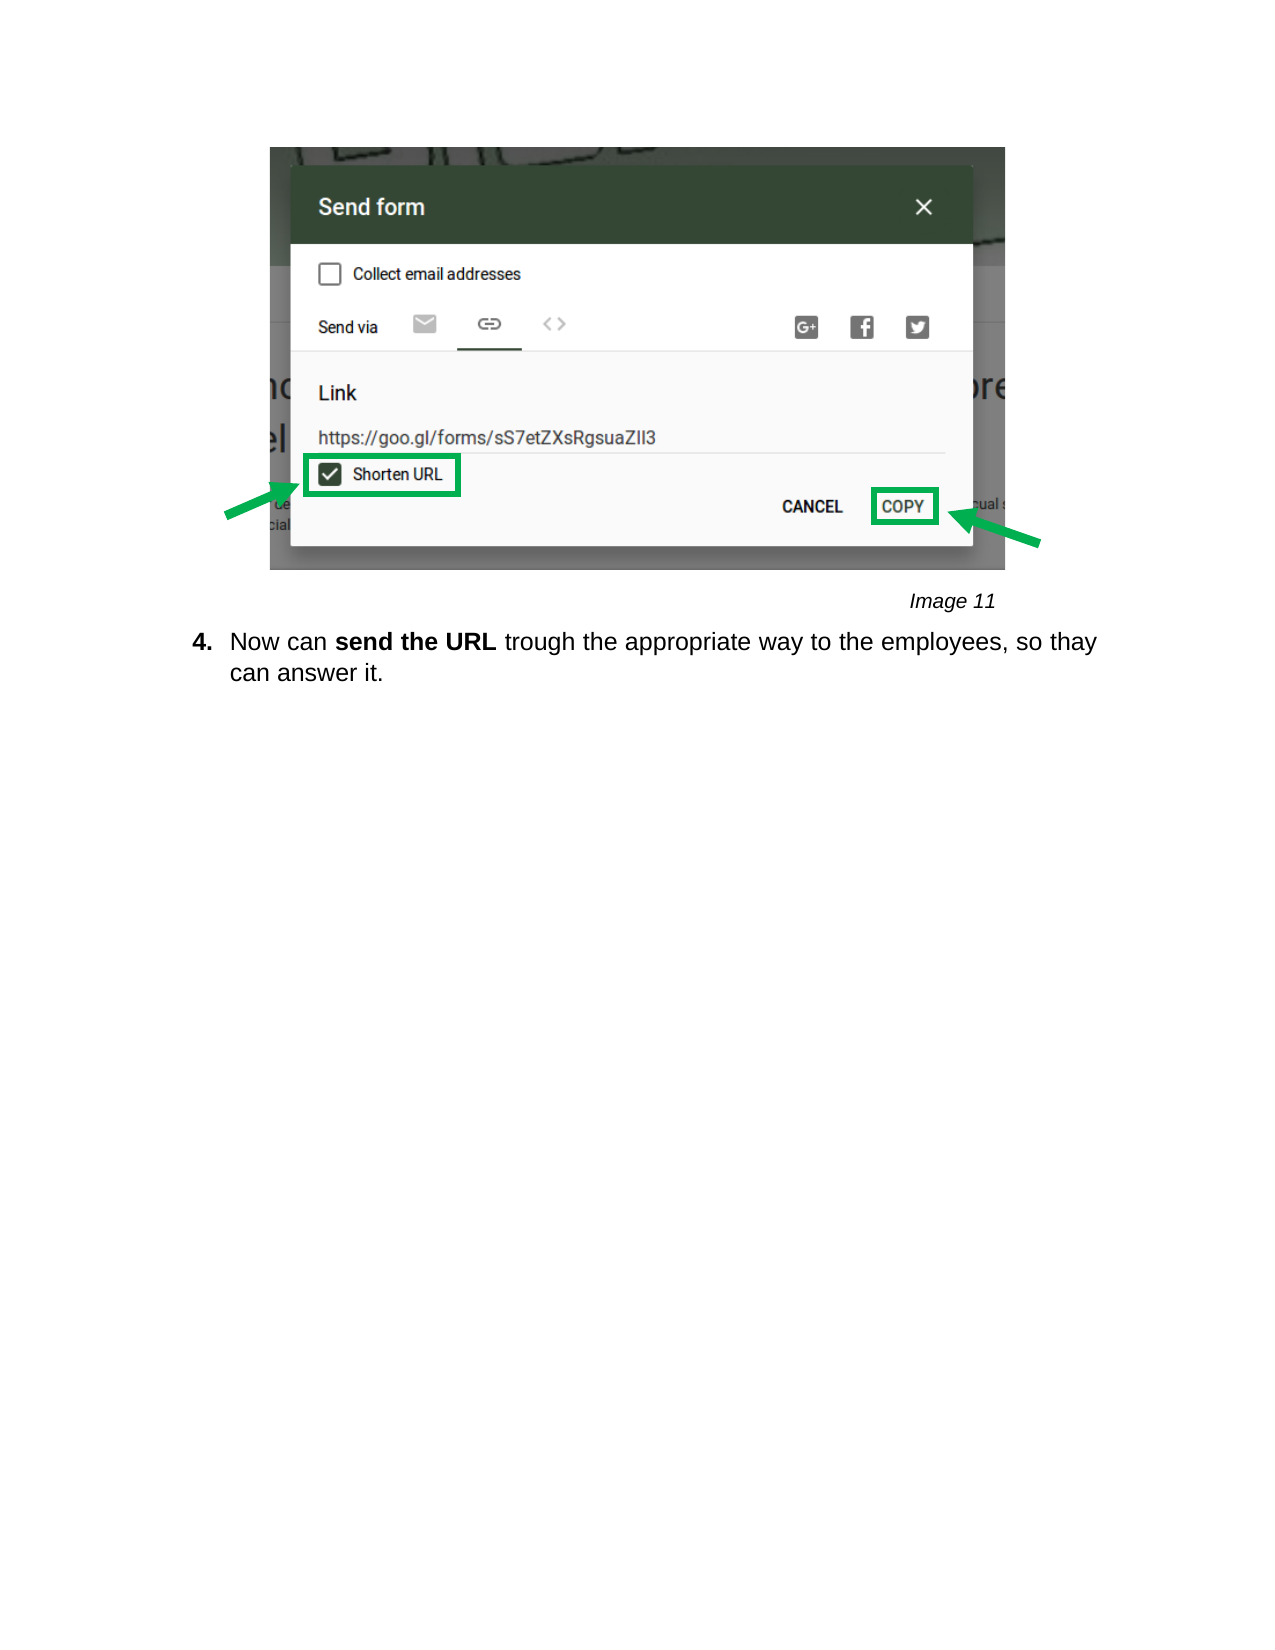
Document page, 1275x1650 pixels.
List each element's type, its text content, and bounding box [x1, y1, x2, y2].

text Image 11 [177, 588, 1098, 612]
list Now can send the URL trough the appropriate way to the employees, so thay can answer it. [192, 627, 1098, 687]
picture [269, 147, 1006, 570]
